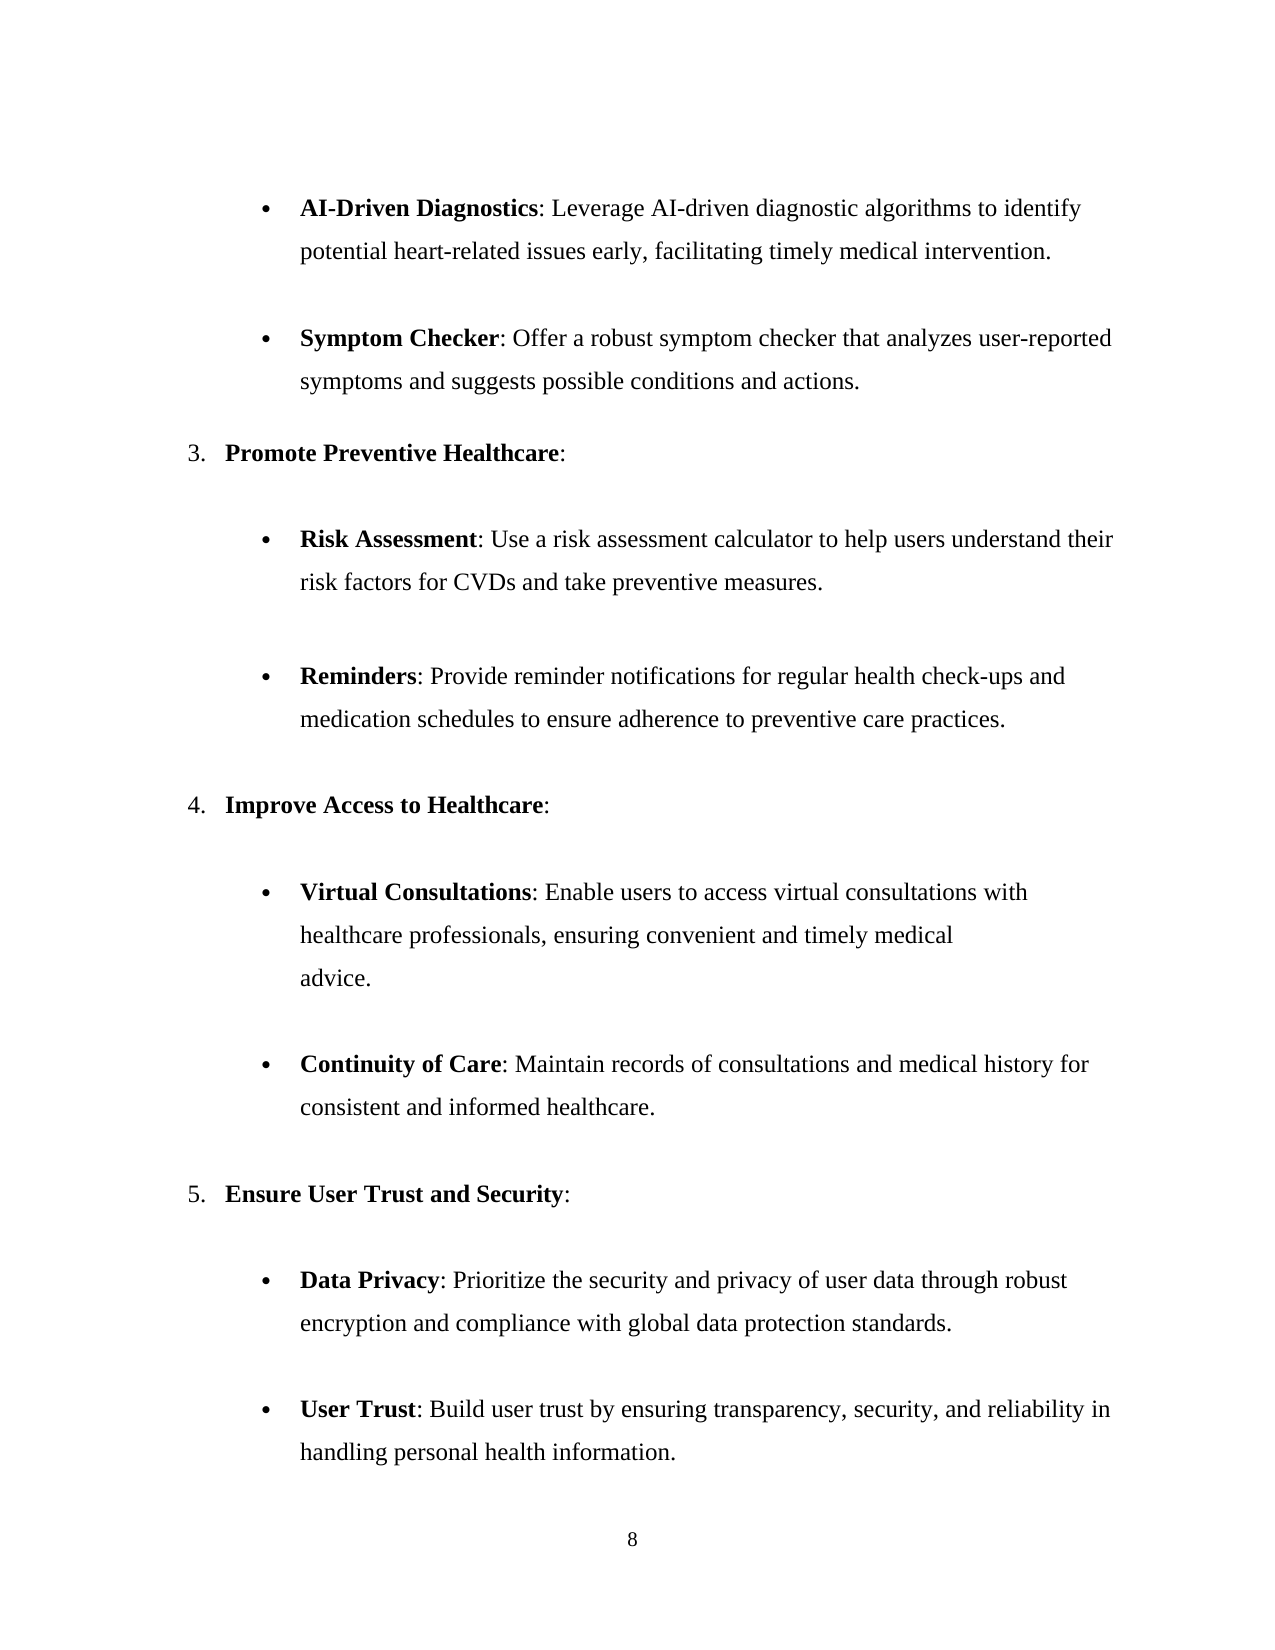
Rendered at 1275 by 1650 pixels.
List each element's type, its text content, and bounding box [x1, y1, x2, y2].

list Symptom Checker: Offer a robust symptom checker that analyzes user-reported symptoms and suggests possible conditions and actions. [262, 323, 1112, 394]
list Promote Preventive Healthcare: [187, 438, 1256, 466]
list Risk Assessment: Use a risk assessment calculator to help users understand their risk factors for CVDs and take preventive measures. [262, 524, 1113, 596]
list Improve Access to Healthcare: [187, 790, 1256, 819]
list Data Privacy: Prioritize the security and privacy of user data through robust encryption and compliance with global data protection standards. [262, 1265, 1067, 1337]
list Reminders: Provide reminder notifications for regular health check-ups and medication schedules to ensure adherence to preventive care practices. [262, 661, 1066, 733]
list User Trust: Build user trust by ensuring transparency, security, and reliability in handling personal health information. [262, 1394, 1111, 1466]
list AI-Driven Diagnostics: Leverage AI-driven diagnostic algorithms to identify potential heart-related issues early, facilitating timely medical intervention. [262, 193, 1081, 265]
list Virtual Consultations: Enable users to access virtual consultations with healthcare professionals, ensuring convenient and timely medical advice. [262, 877, 1031, 992]
list Ensure User Trust and Security: [187, 1179, 1256, 1207]
list Continuity of Care: Maintain records of consultations and medical history for consistent and informed healthcare. [262, 1049, 1089, 1121]
